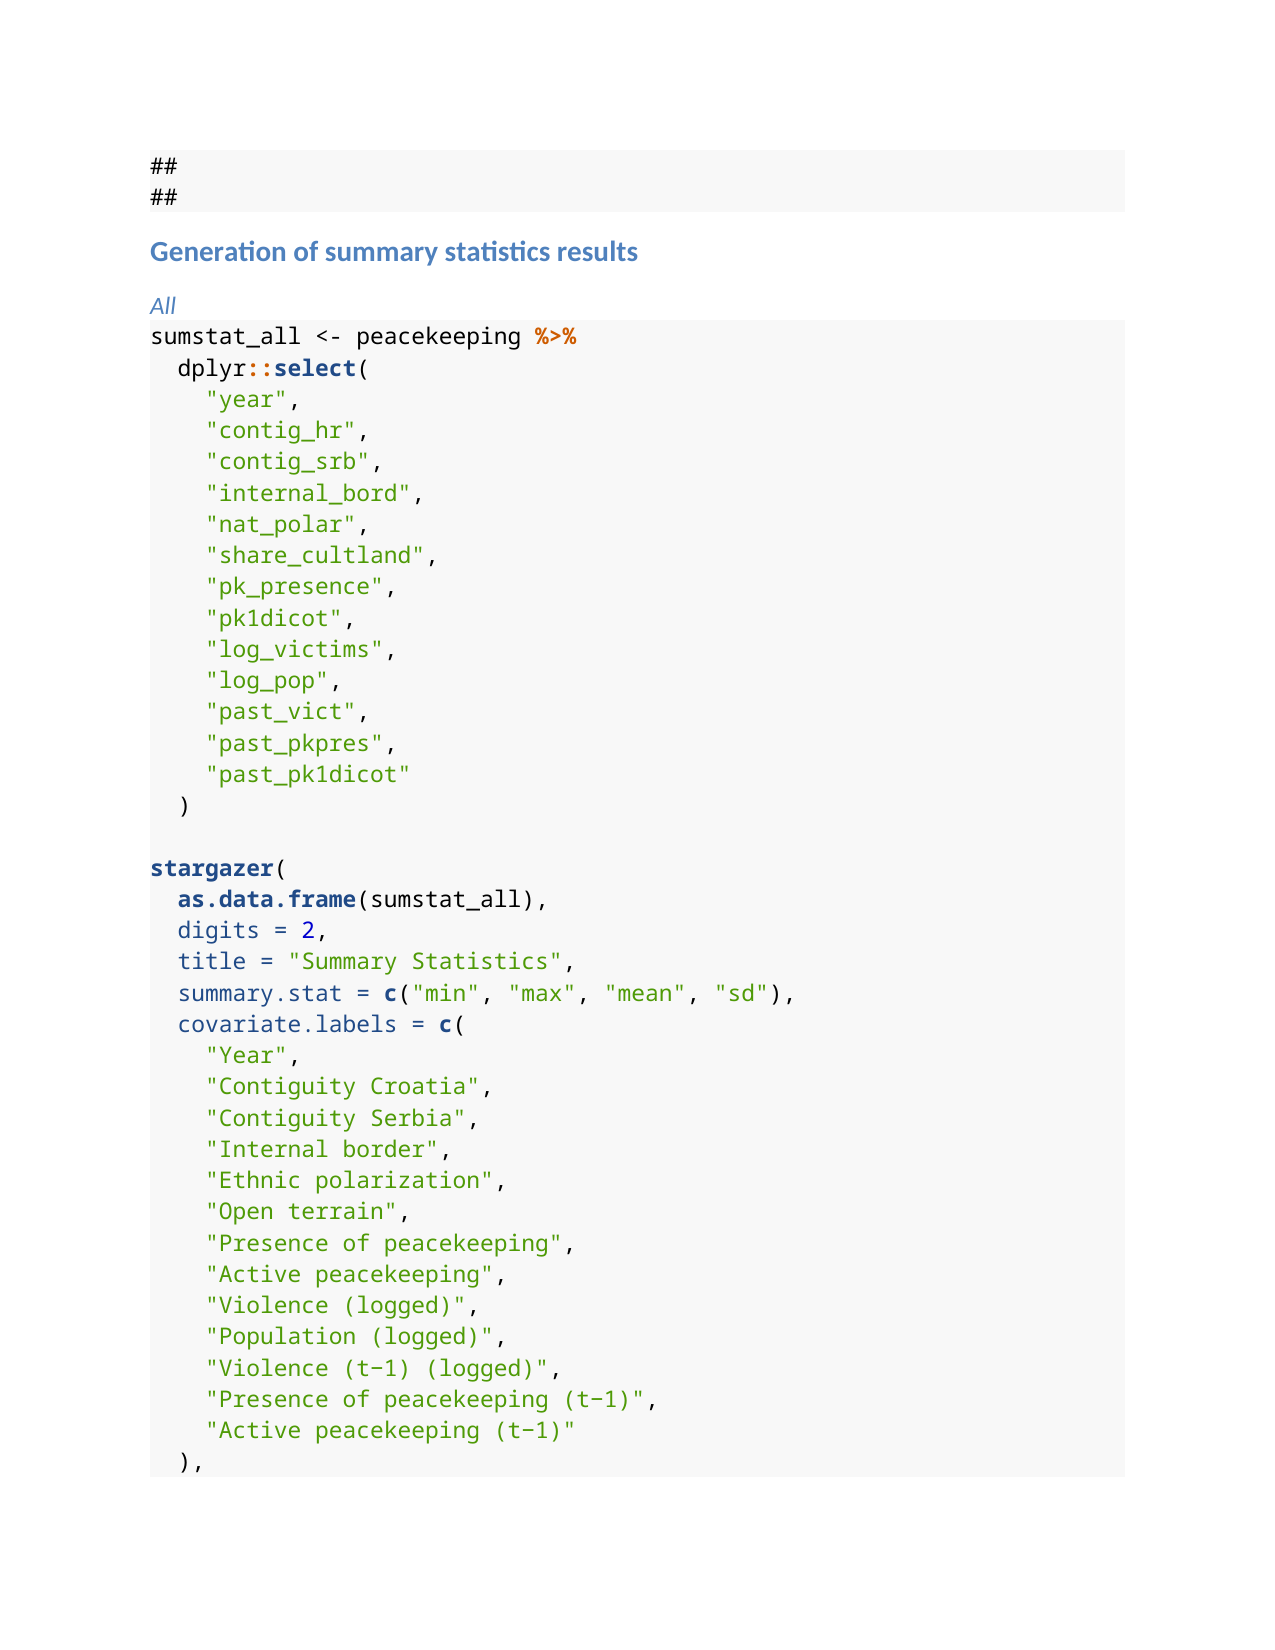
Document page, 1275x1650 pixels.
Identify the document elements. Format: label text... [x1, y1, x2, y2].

subtitle All [150, 290, 1125, 320]
subtitle Generation of summary statistics results [150, 233, 1125, 269]
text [150, 150, 1125, 212]
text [150, 320, 1125, 1477]
